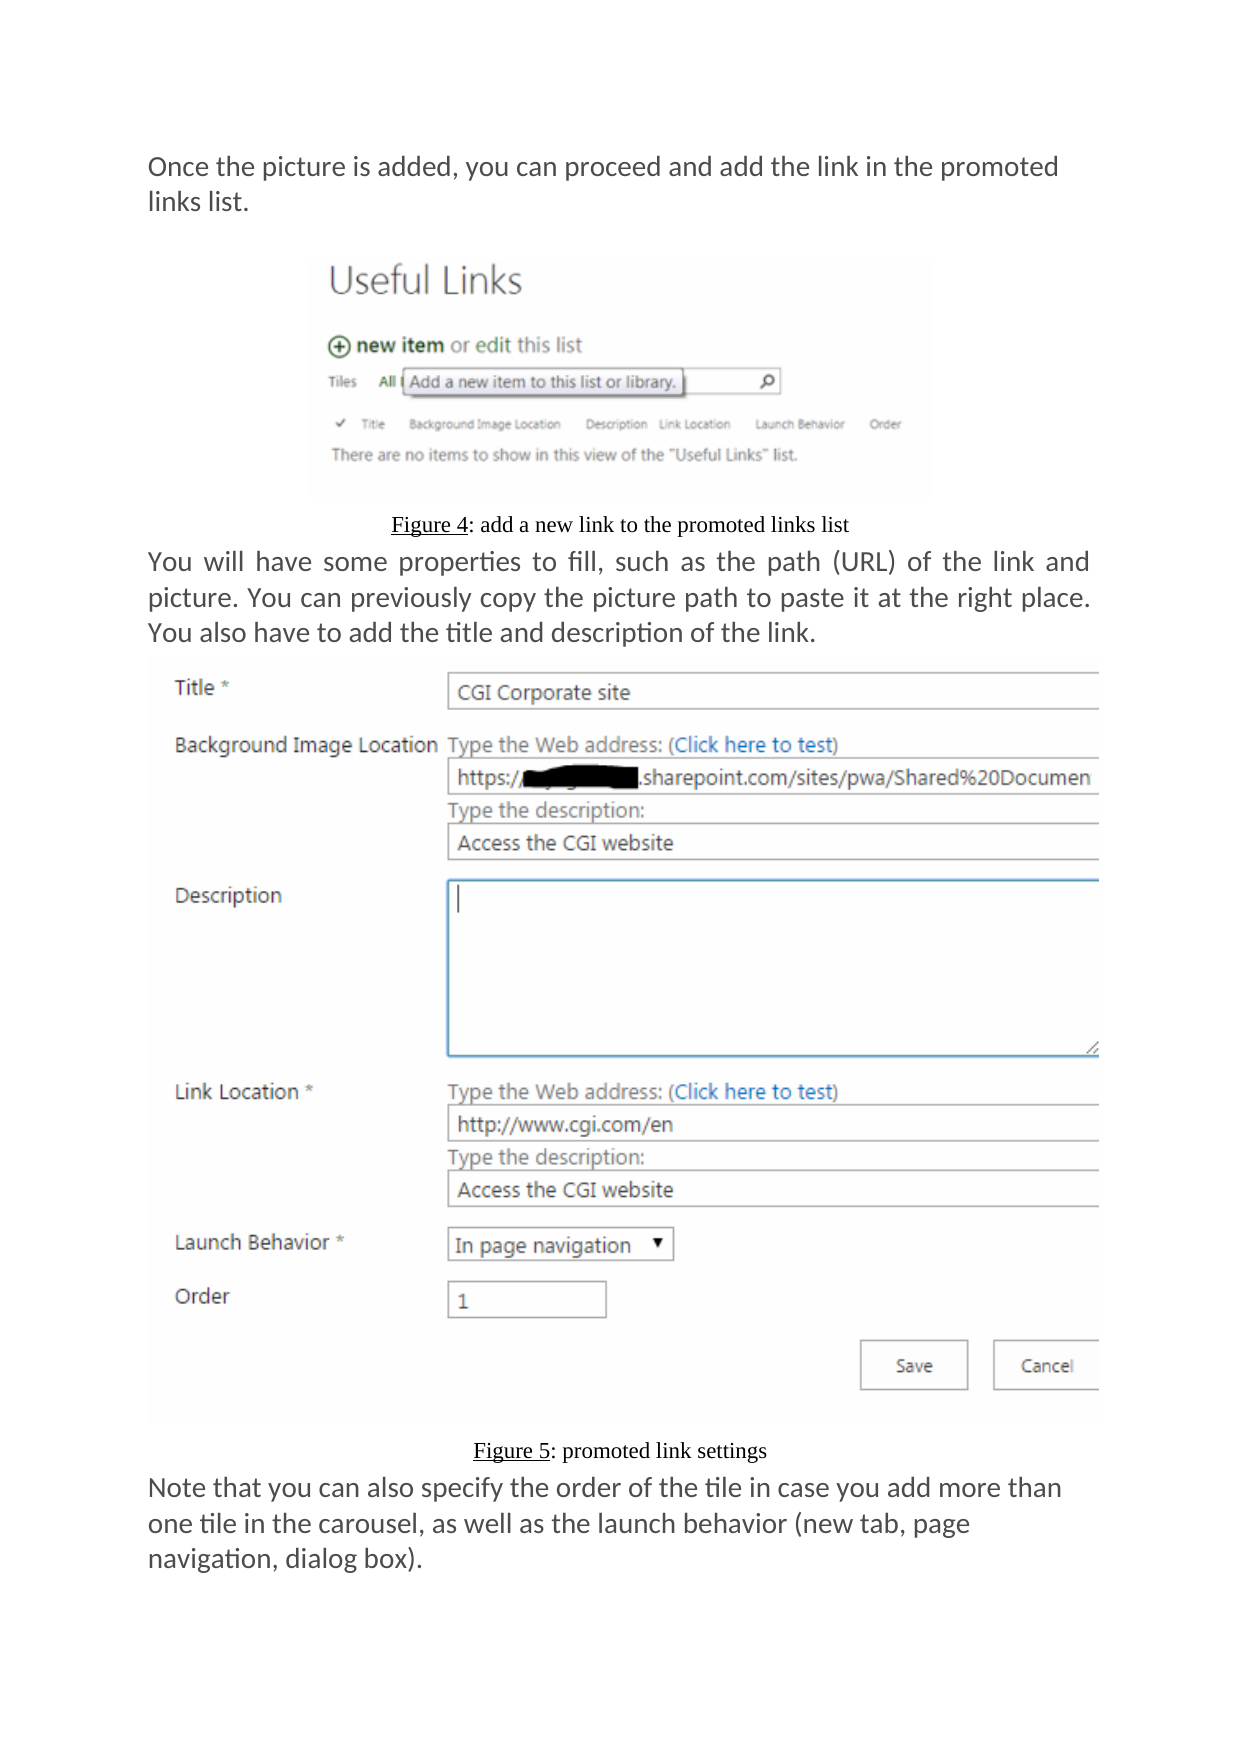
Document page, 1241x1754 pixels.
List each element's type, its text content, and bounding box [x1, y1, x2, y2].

picture [147, 656, 1099, 1425]
table_cell Figure 5: promoted link settings [141, 1431, 1099, 1469]
text Once the picture is added, you can proceed and add the link in the promoted links list. [148, 148, 1093, 219]
table_cell Figure 4: add a new link to the promoted links list [301, 505, 939, 543]
table_header [141, 650, 1099, 1431]
picture [307, 260, 933, 499]
table_header [301, 255, 939, 504]
text Note that you can also specify the order of the tile in case you add more than one tile in the carousel, as well as the launch behavior (new tab, page navigation, dialog box). [148, 1469, 1093, 1576]
text You will have some properties to fill, such as the path (URL) of the link and picture. You can previously copy the picture path to paste it at the right place. You also have to add the title and description of the link. [148, 543, 1093, 650]
